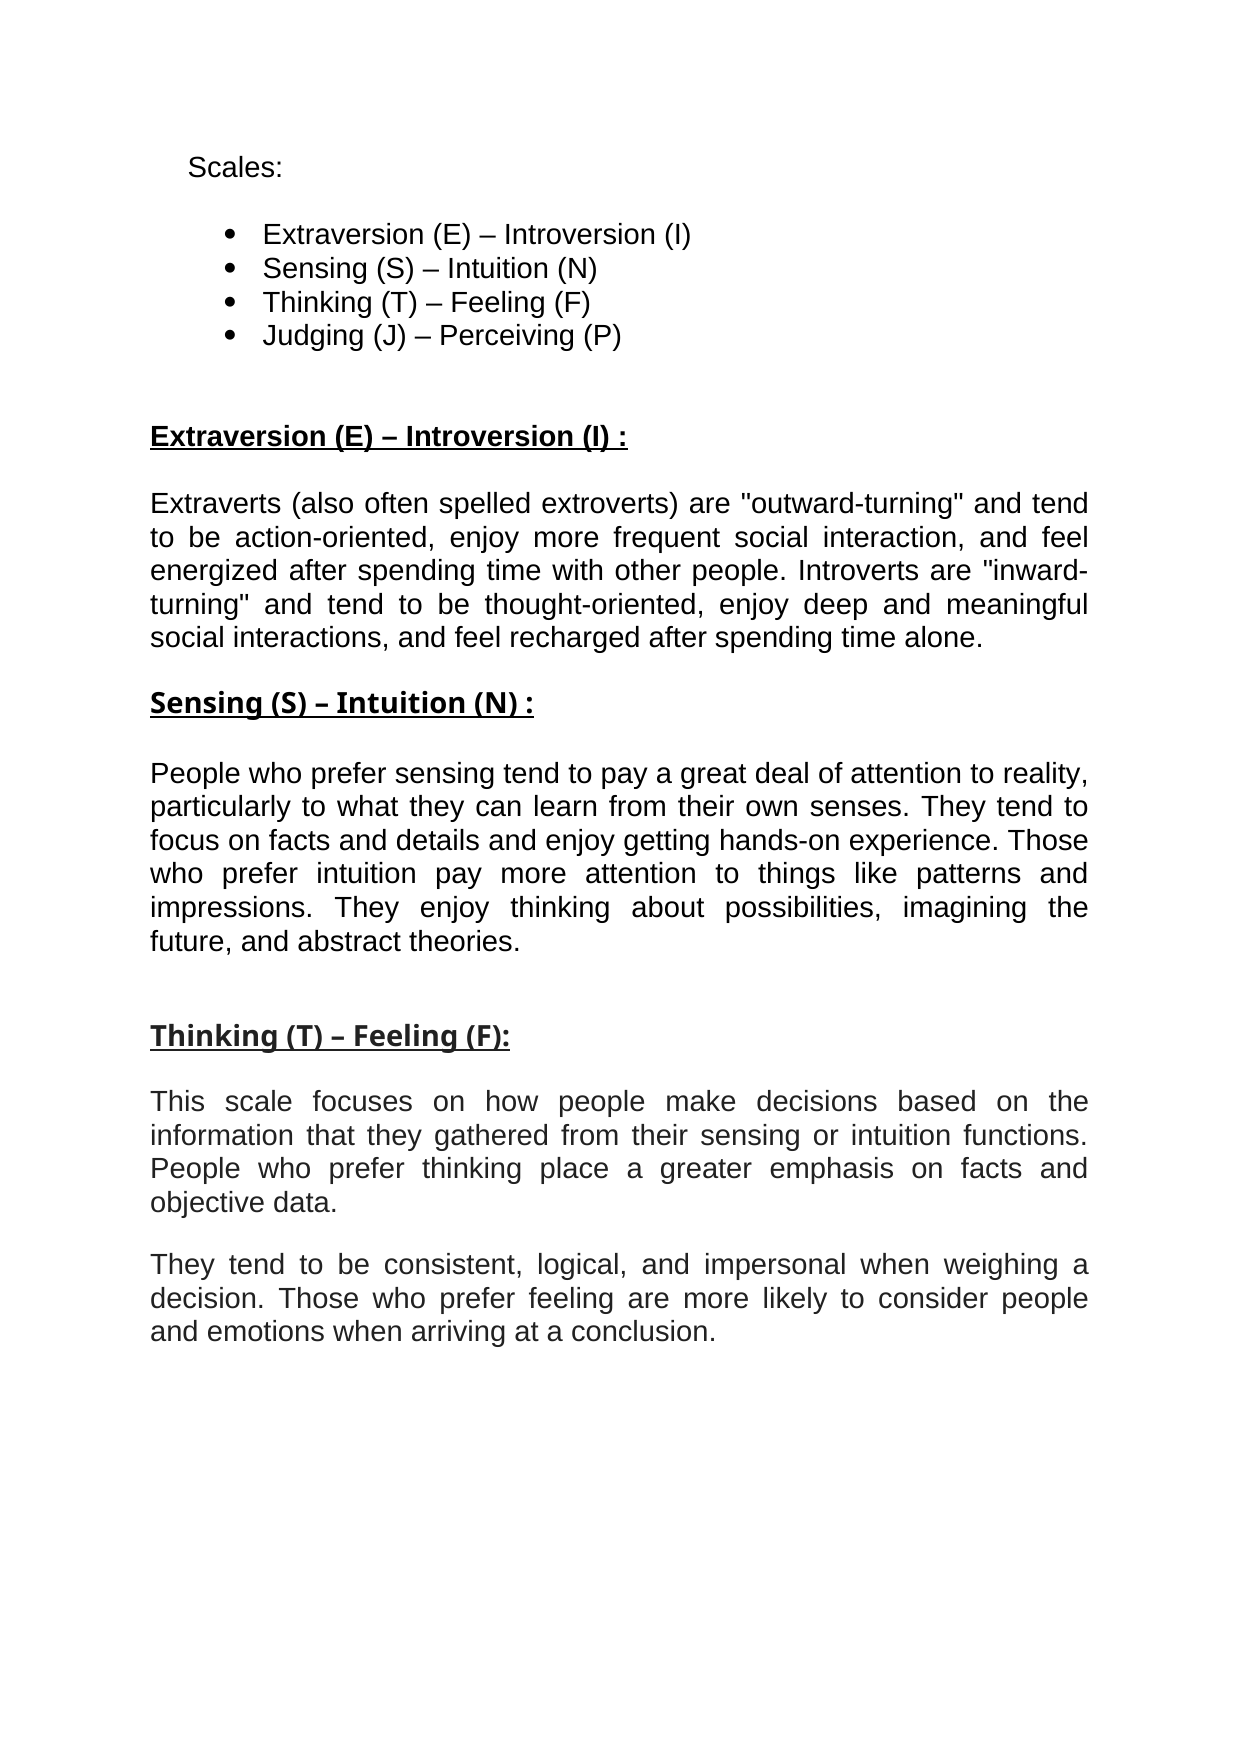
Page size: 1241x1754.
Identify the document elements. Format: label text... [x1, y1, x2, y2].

list Judging (J) – Perceiving (P) [225, 318, 1090, 352]
text Scales: [187, 150, 1090, 183]
text This scale focuses on how people make decisions based on the information that they gathered from their sensing or intuition functions. People who prefer thinking place a greater emphasis on facts and objective data. [150, 1084, 1090, 1218]
list Extraversion (E) – Introversion (I) [225, 217, 1090, 251]
text People who prefer sensing tend to pay a great deal of attention to reality, particularly to what they can learn from their own senses. They tend to focus on facts and details and enjoy getting hands-on experience. Those who prefer intuition pay more attention to things like patterns and impressions. They enjoy thinking about possibilities, imagining the future, and abstract theories. [150, 756, 1090, 957]
text Sensing (S) – Intuition (N) : [150, 683, 1090, 722]
text They tend to be consistent, logical, and impersonal when weighing a decision. Those who prefer feeling are more likely to consider people and emotions when arriving at a conclusion. [150, 1247, 1090, 1348]
text Thinking (T) – Feeling (F): [150, 1015, 1090, 1055]
list Sensing (S) – Intuition (N) [225, 251, 1090, 284]
text Extraversion (E) – Introversion (I) : [150, 419, 1090, 453]
list Thinking (T) – Feeling (F) [225, 284, 1090, 318]
text Extraverts (also often spelled extroverts) are "outward-turning" and tend to be action-oriented, enjoy more frequent social interaction, and feel energized after spending time with other people. Introverts are "inward-turning" and tend to be thought-oriented, enjoy deep and meaningful social interactions, and feel recharged after spending time alone. [150, 486, 1090, 654]
